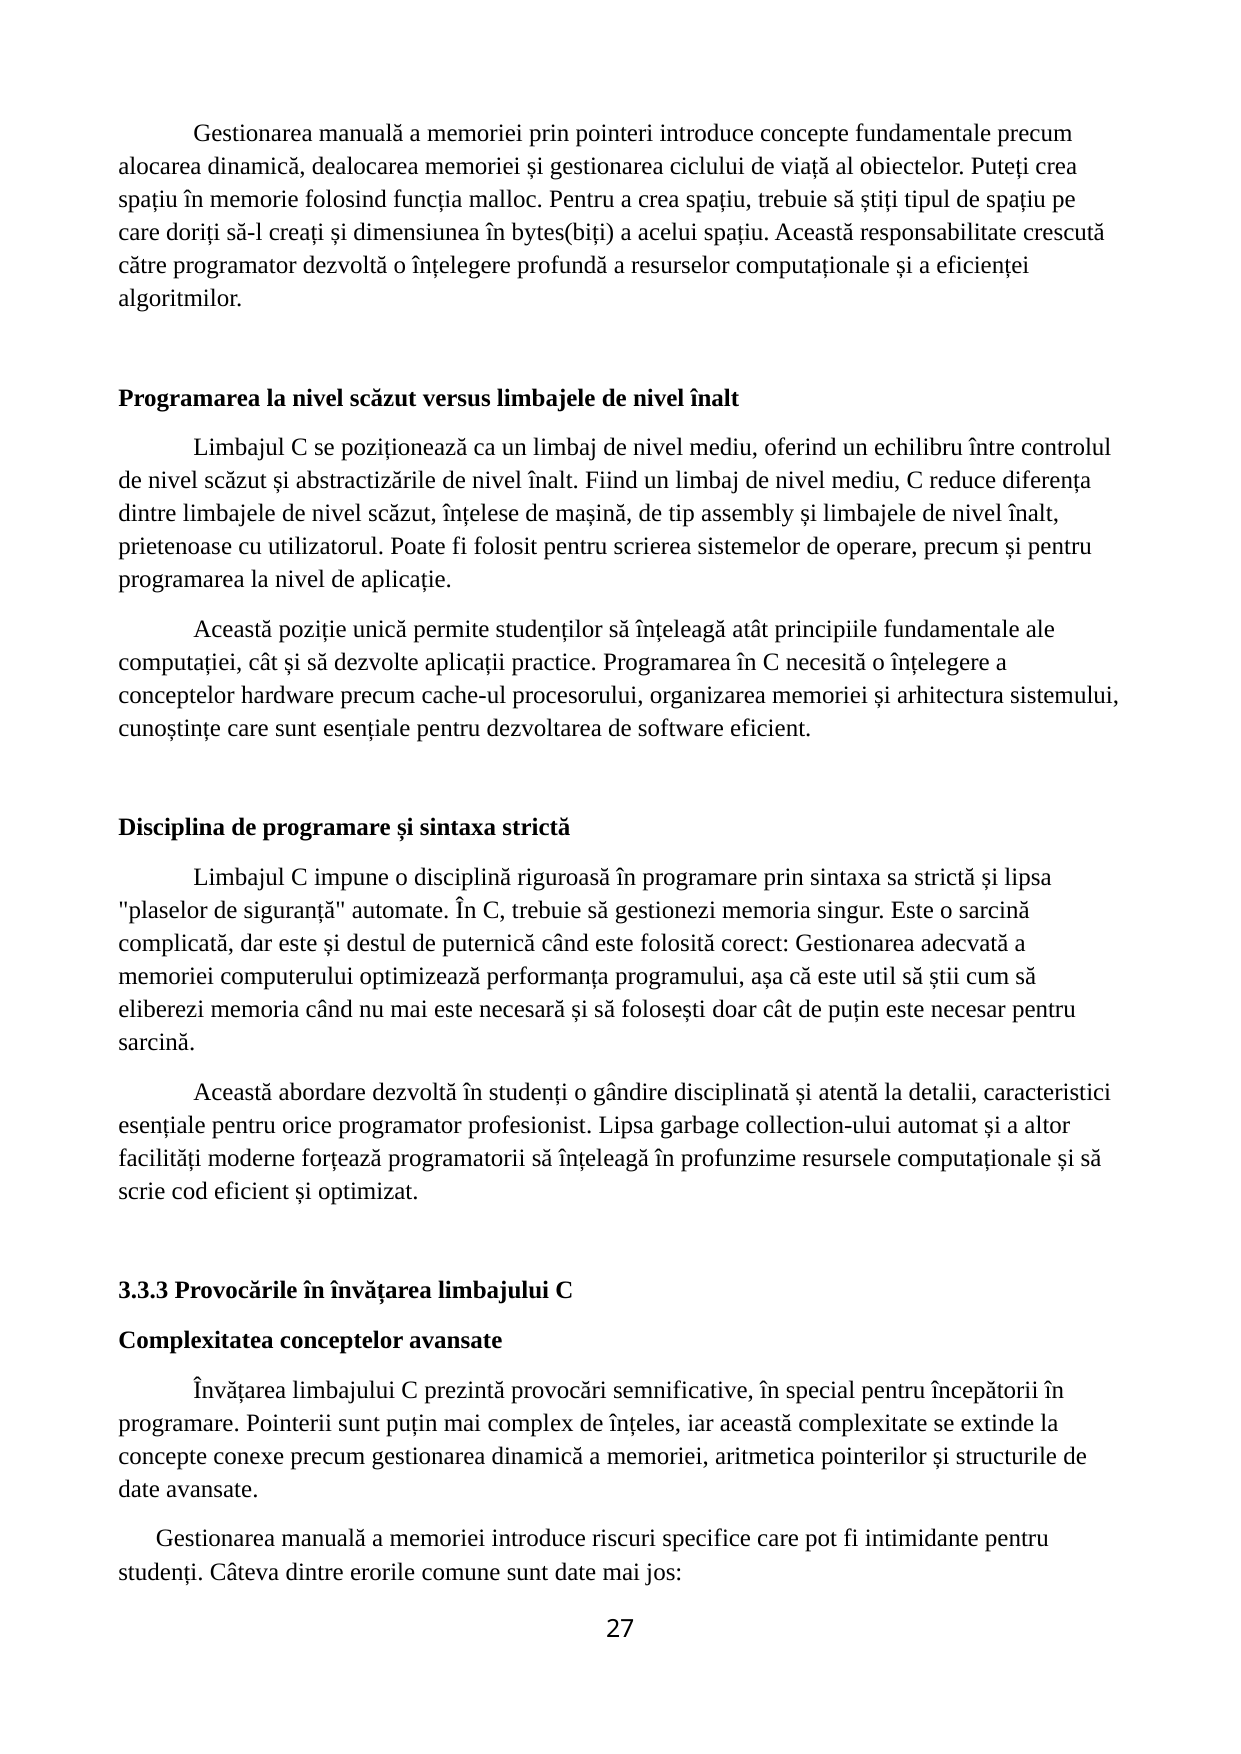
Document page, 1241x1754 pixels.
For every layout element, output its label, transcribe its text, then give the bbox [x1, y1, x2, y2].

text Programarea la nivel scăzut versus limbajele de nivel înalt [118, 383, 1122, 411]
text Gestionarea manuală a memoriei introduce riscuri specifice care pot fi intimidante pentru studenți. Câteva dintre erorile comune sunt date mai jos: [118, 1523, 1122, 1585]
text Limbajul C se poziționează ca un limbaj de nivel mediu, oferind un echilibru între controlul de nivel scăzut și abstractizările de nivel înalt. Fiind un limbaj de nivel mediu, C reduce diferența dintre limbajele de nivel scăzut, înțelese de mașină, de tip assembly și limbajele de nivel înalt, prietenoase cu utilizatorul. Poate fi folosit pentru scrierea sistemelor de operare, precum și pentru programarea la nivel de aplicație. [118, 432, 1122, 593]
text Această poziție unică permite studenților să înțeleagă atât principiile fundamentale ale computației, cât și să dezvolte aplicații practice. Programarea în C necesită o înțelegere a conceptelor hardware precum cache-ul procesorului, organizarea memoriei și arhitectura sistemului, cunoștințe care sunt esențiale pentru dezvoltarea de software eficient. [118, 614, 1122, 742]
text Disciplina de programare și sintaxa strictă [118, 812, 1122, 841]
text Această abordare dezvoltă în studenți o gândire disciplinată și atentă la detalii, caracteristici esențiale pentru orice programator profesionist. Lipsa garbage collection-ului automat și a altor facilități moderne forțează programatorii să înțeleagă în profunzime resursele computaționale și să scrie cod eficient și optimizat. [118, 1077, 1122, 1205]
text Învățarea limbajului C prezintă provocări semnificative, în special pentru începătorii în programare. Pointerii sunt puțin mai complex de înțeles, iar această complexitate se extinde la concepte conexe precum gestionarea dinamică a memoriei, aritmetica pointerilor și structurile de date avansate. [118, 1375, 1122, 1503]
text Gestionarea manuală a memoriei prin pointeri introduce concepte fundamentale precum alocarea dinamică, dealocarea memoriei și gestionarea ciclului de viață al obiectelor. Puteți crea spațiu în memorie folosind funcția malloc. Pentru a crea spațiu, trebuie să știți tipul de spațiu pe care doriți să-l creați și dimensiunea în bytes(biți) a acelui spațiu. Această responsabilitate crescută către programator dezvoltă o înțelegere profundă a resurselor computaționale și a eficienței algoritmilor. [118, 118, 1122, 312]
text Complexitatea conceptelor avansate [118, 1325, 1122, 1354]
text 3.3.3 Provocările în învățarea limbajului C [118, 1275, 1122, 1304]
text Limbajul C impune o disciplină riguroasă în programare prin sintaxa sa strictă și lipsa "plaselor de siguranță" automate. În C, trebuie să gestionezi memoria singur. Este o sarcină complicată, dar este și destul de puternică când este folosită corect: Gestionarea adecvată a memoriei computerului optimizează performanța programului, așa că este util să știi cum să eliberezi memoria când nu mai este necesară și să folosești doar cât de puțin este necesar pentru sarcină. [118, 862, 1122, 1056]
